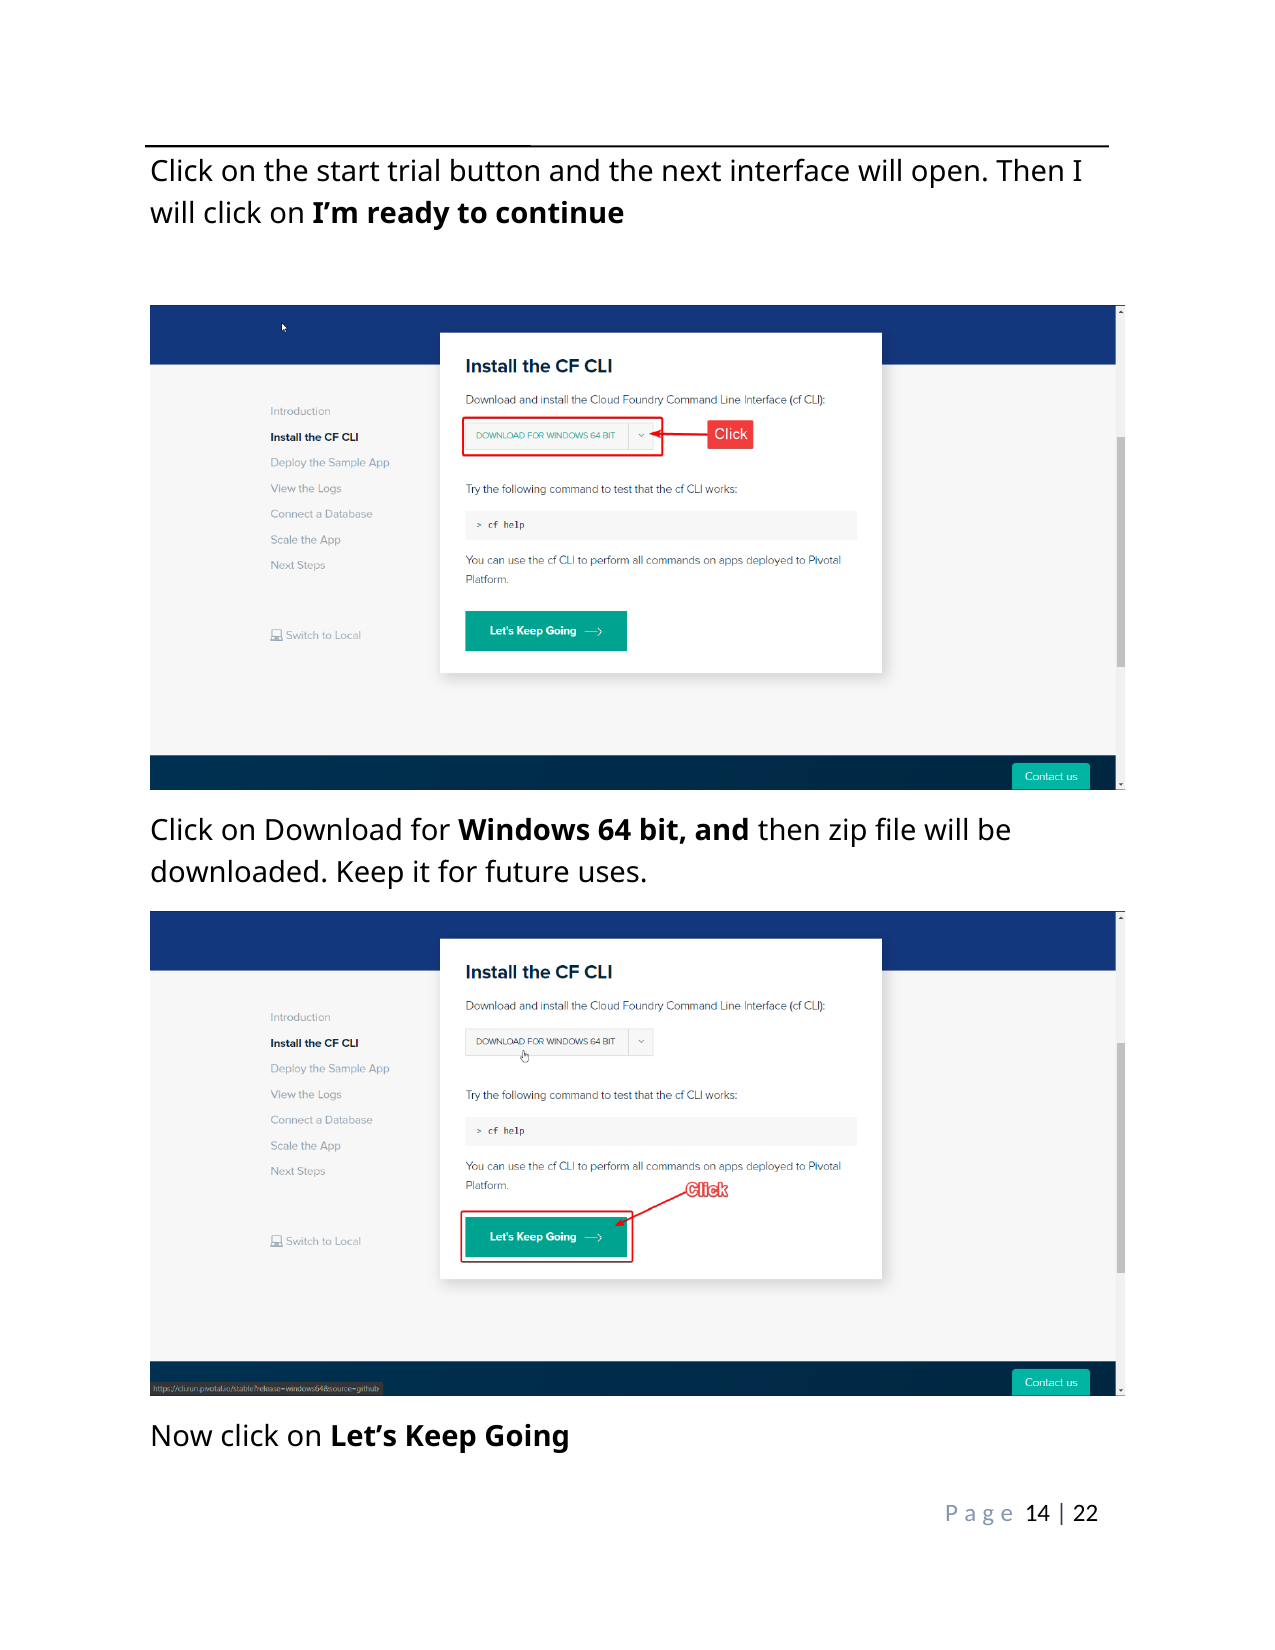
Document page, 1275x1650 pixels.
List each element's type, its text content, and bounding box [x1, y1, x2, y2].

picture [150, 911, 1125, 1396]
picture [150, 305, 1125, 790]
text Click on Download for Windows 64 bit, and then zip file will be downloaded. Keep it for future uses. [150, 809, 1125, 891]
text Now click on Let’s Keep Going [150, 1415, 1125, 1454]
text Click on the start trial button and the next interface will open. Then I will click on I’m ready to continue [150, 150, 1125, 232]
